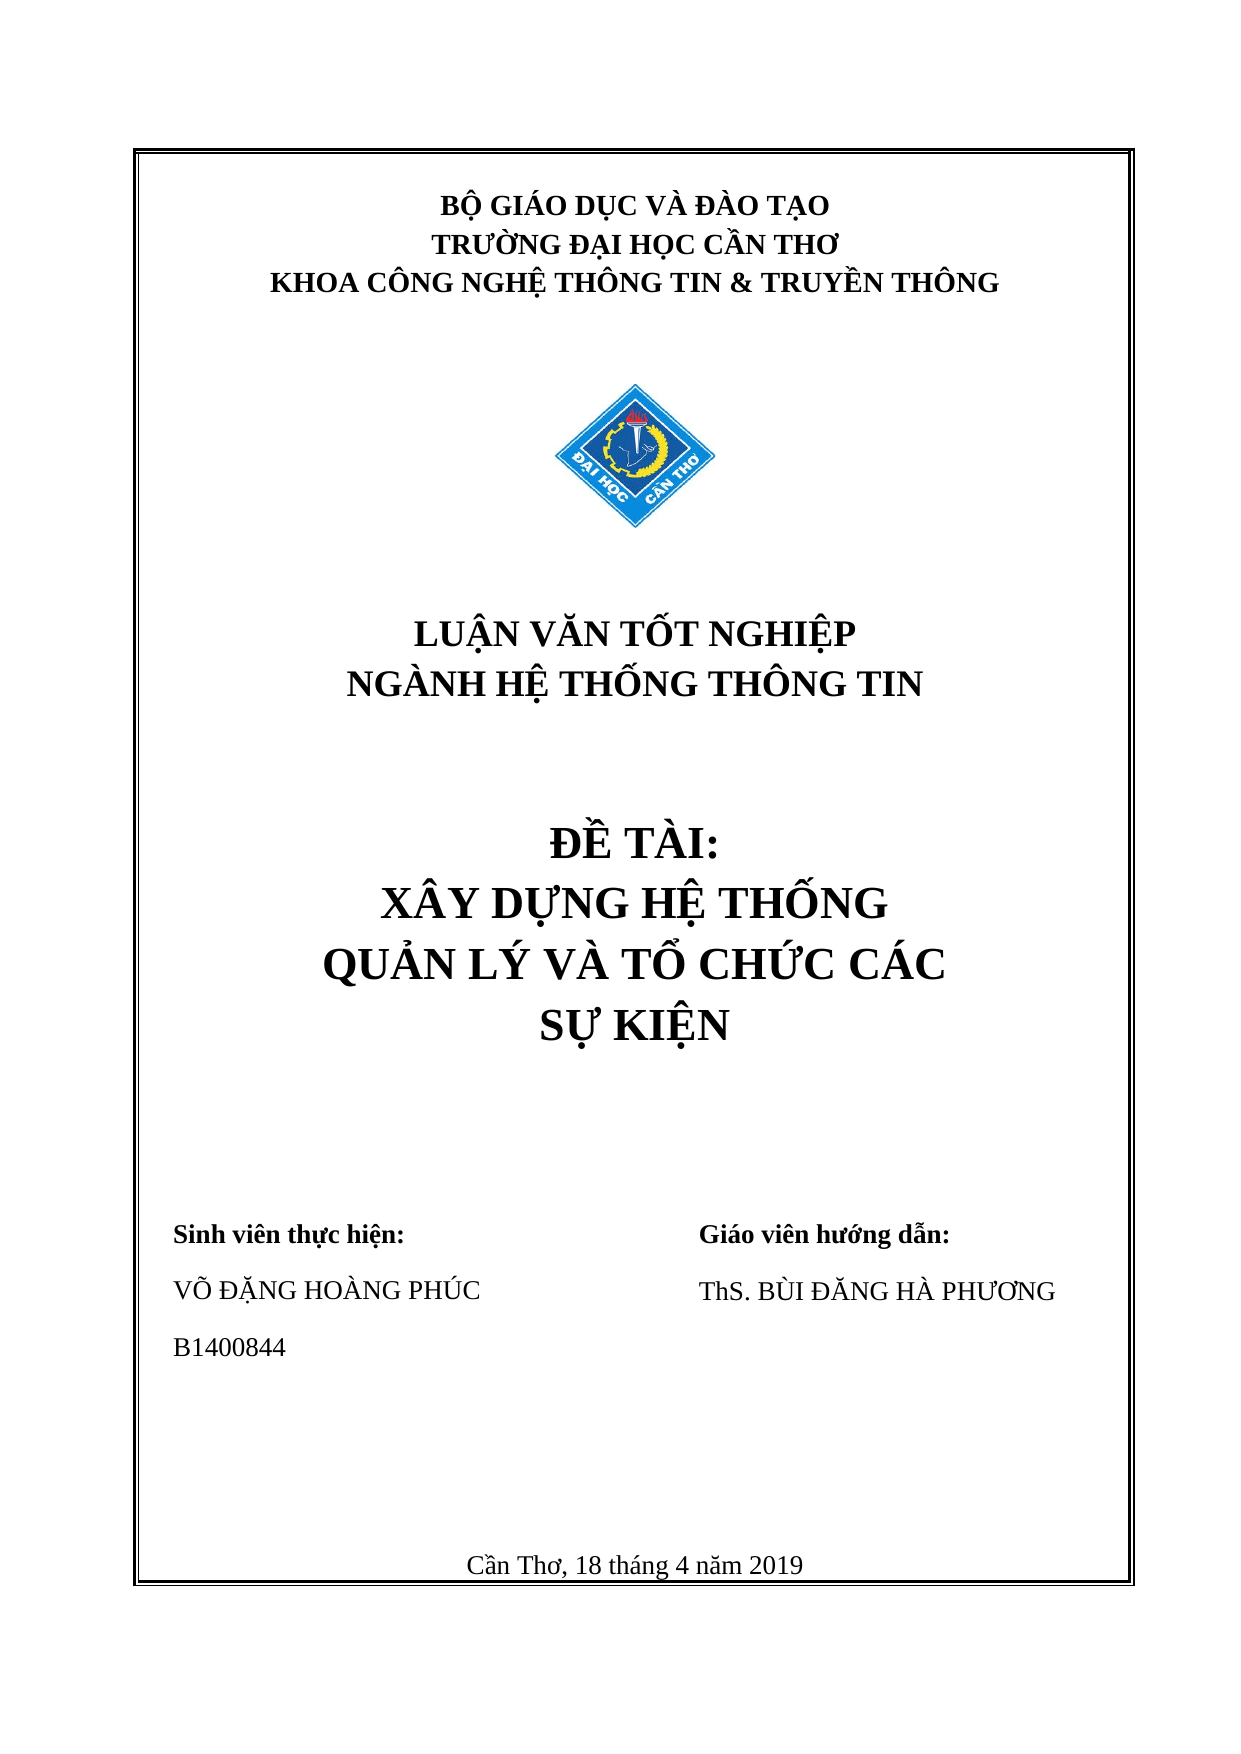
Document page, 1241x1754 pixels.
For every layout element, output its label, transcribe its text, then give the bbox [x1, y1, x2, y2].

text SỰ KIỆN [139, 989, 1128, 1050]
text ĐỀ TÀI: [139, 807, 1128, 868]
text QUẢN LÝ VÀ TỔ CHỨC CÁC [139, 928, 1128, 989]
text KHOA CÔNG NGHỆ THÔNG TIN & TRUYỀN THÔNG [139, 257, 1128, 299]
text Cần Thơ, 18 tháng 4 năm 2019 [139, 1540, 1128, 1580]
text XÂY DỰNG HỆ THỐNG [139, 868, 1128, 928]
text TRƯỜNG ĐẠI HỌC CẦN THƠ [139, 218, 1128, 257]
text LUẬN VĂN TỐT NGHIỆP [139, 603, 1128, 653]
text NGÀNH HỆ THỐNG THÔNG TIN [139, 653, 1128, 704]
text BỘ GIÁO DỤC VÀ ĐÀO TẠO [139, 180, 1128, 218]
picture [554, 384, 716, 528]
